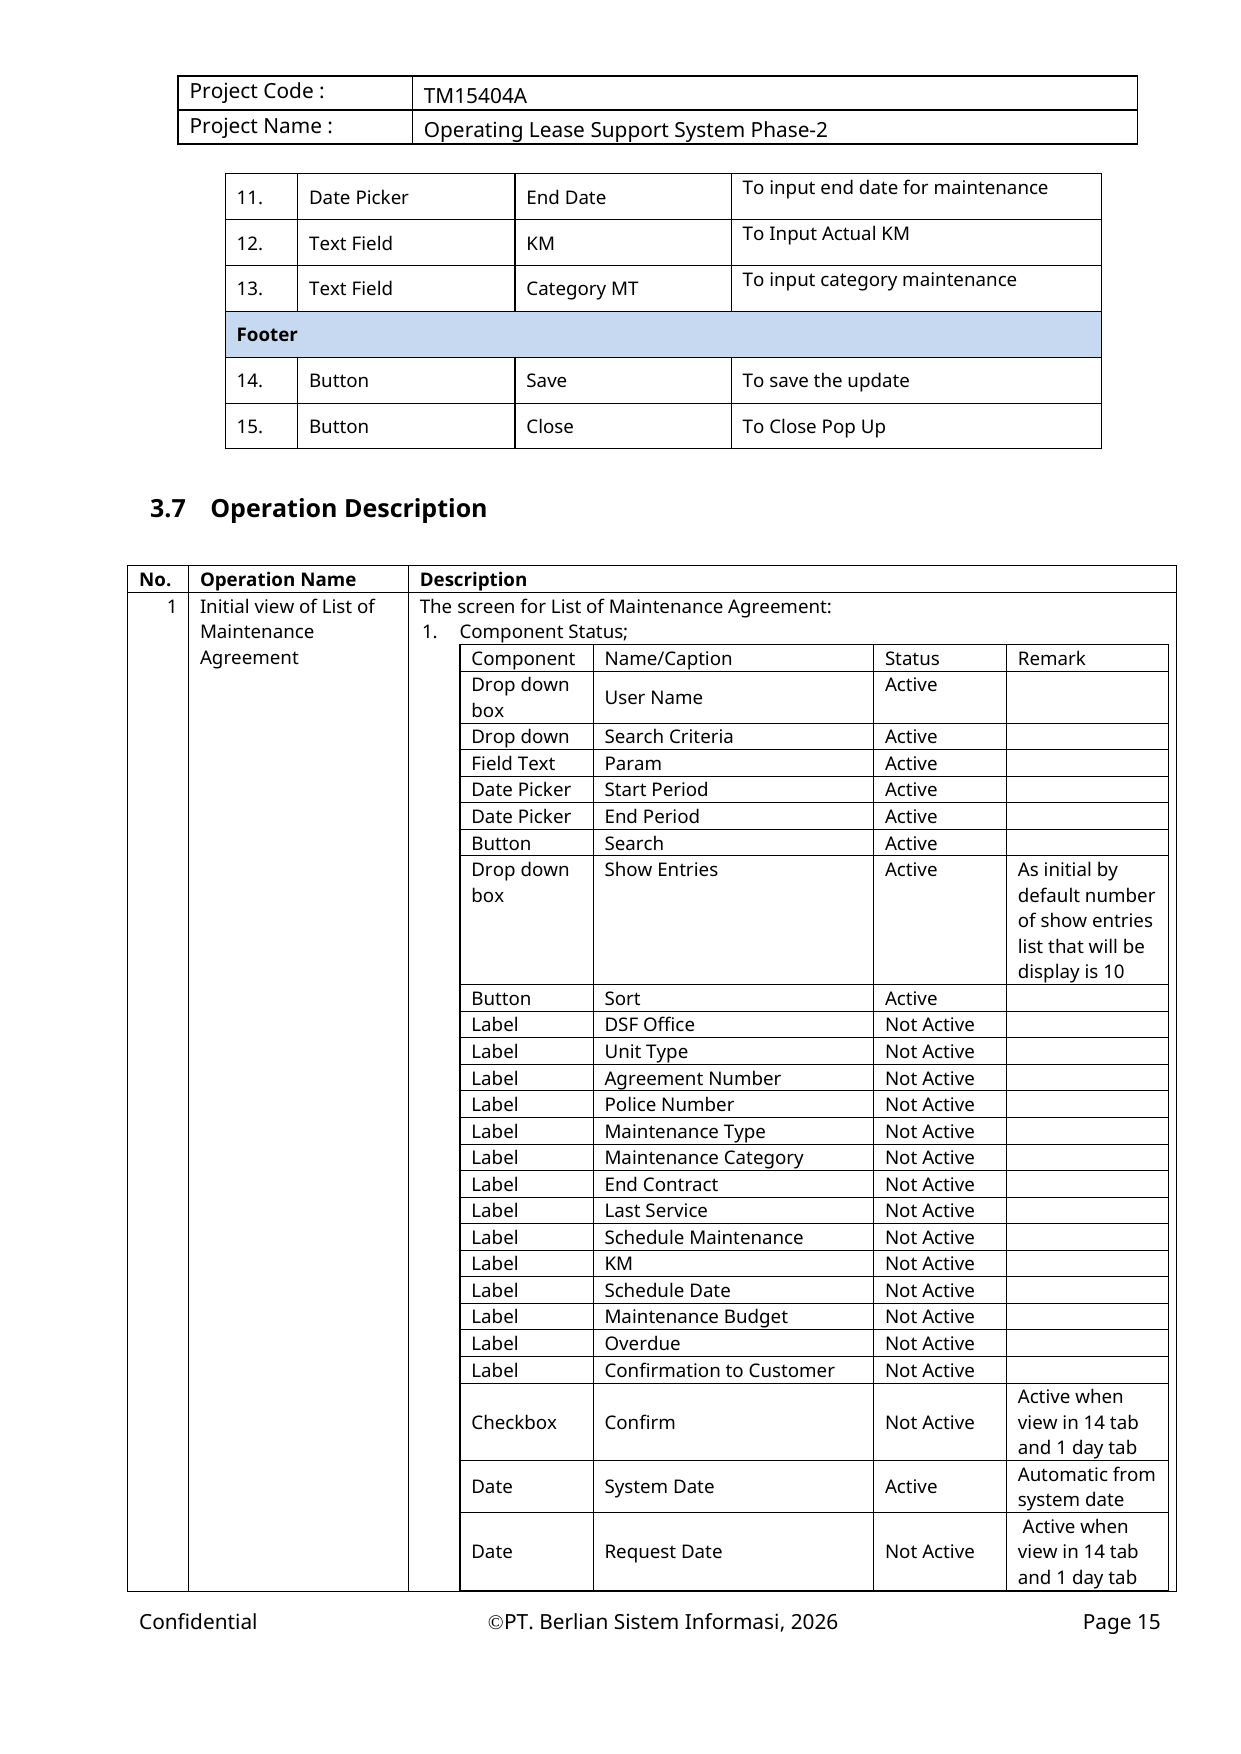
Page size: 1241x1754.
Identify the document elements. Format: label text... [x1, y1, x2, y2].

table_cell To input end date for maintenance [732, 174, 1101, 219]
table_header No. [128, 566, 188, 592]
table_cell End Date [516, 174, 731, 219]
table_cell Save [516, 358, 731, 402]
table_header Description [409, 566, 1176, 592]
table_cell Button [298, 358, 514, 402]
table_cell KM [516, 220, 731, 265]
table_cell Category MT [516, 266, 731, 311]
table_cell To save the update [732, 358, 1101, 402]
table_cell To input category maintenance [732, 266, 1101, 311]
table_cell 13. [226, 266, 297, 311]
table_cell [189, 593, 408, 1591]
table_cell Date Picker [298, 174, 514, 219]
subtitle Operation Description [150, 490, 1090, 524]
table_cell 15. [226, 404, 297, 448]
table_cell To Close Pop Up [732, 404, 1101, 448]
table_cell The screen for List of Maintenance Agreement: Component Status; [409, 593, 1176, 1591]
table_cell Button [298, 404, 514, 448]
table_cell Text Field [298, 266, 514, 311]
table_cell 14. [226, 358, 297, 402]
table_cell 1 [128, 593, 188, 1591]
table_cell To Input Actual KM [732, 220, 1101, 265]
table_cell Footer [226, 312, 1101, 357]
table_cell Close [516, 404, 731, 448]
table_cell Text Field [298, 220, 514, 265]
table_cell 12. [226, 220, 297, 265]
table_cell 11. [226, 174, 297, 219]
table_header Operation Name [189, 566, 408, 592]
